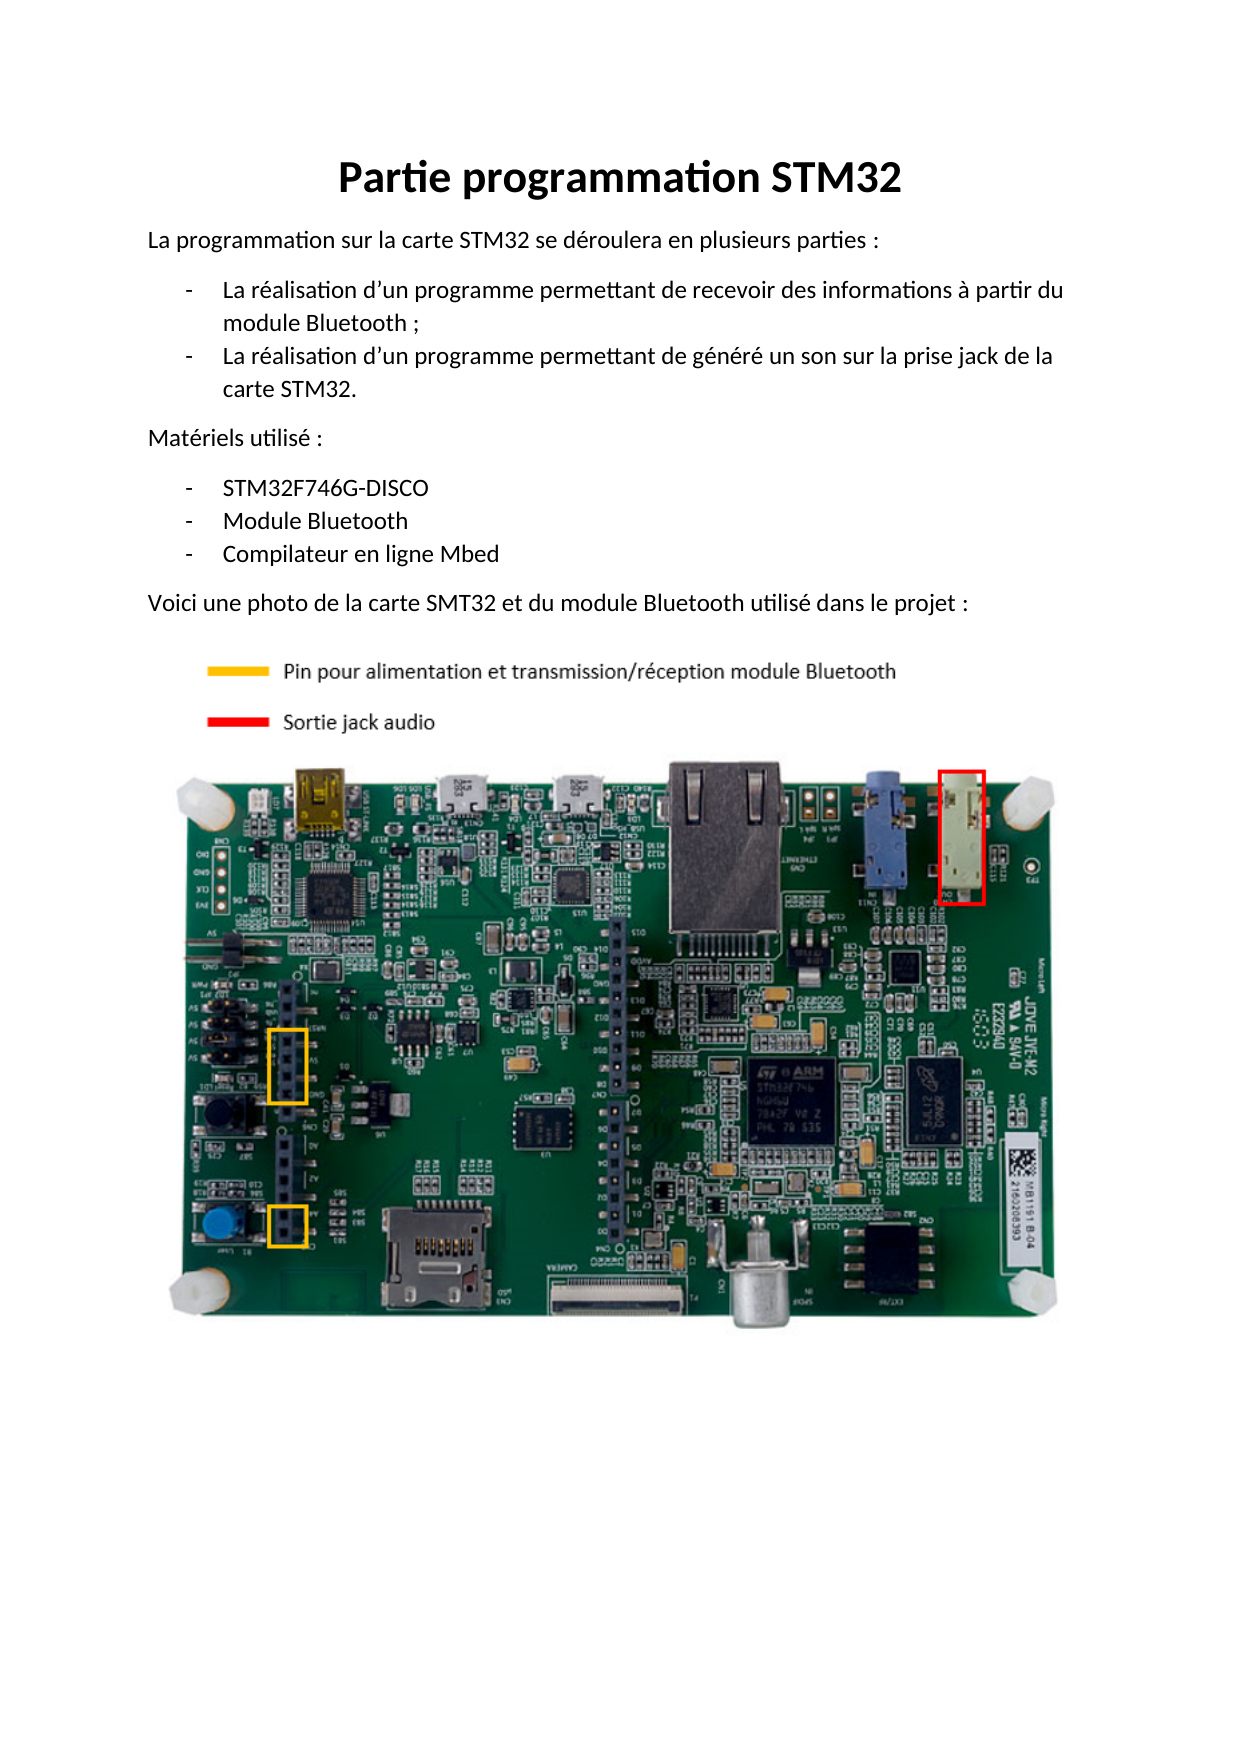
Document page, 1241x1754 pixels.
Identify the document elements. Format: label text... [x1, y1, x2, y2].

list La réalisation d’un programme permettant de généré un son sur la prise jack de la carte STM32. [185, 340, 1093, 403]
list Module Bluetooth [185, 505, 1093, 536]
list STM32F746G-DISCO [185, 472, 1093, 503]
picture [147, 637, 1093, 1345]
text Matériels utilisé : [148, 422, 1093, 453]
text Voici une photo de la carte SMT32 et du module Bluetooth utilisé dans le projet : [148, 587, 1093, 618]
text La programmation sur la carte STM32 se déroulera en plusieurs parties : [148, 224, 1093, 255]
list La réalisation d’un programme permettant de recevoir des informations à partir du module Bluetooth ; [185, 274, 1093, 338]
list Compilateur en ligne Mbed [185, 538, 1093, 568]
text Partie programmation STM32 [148, 148, 1093, 203]
